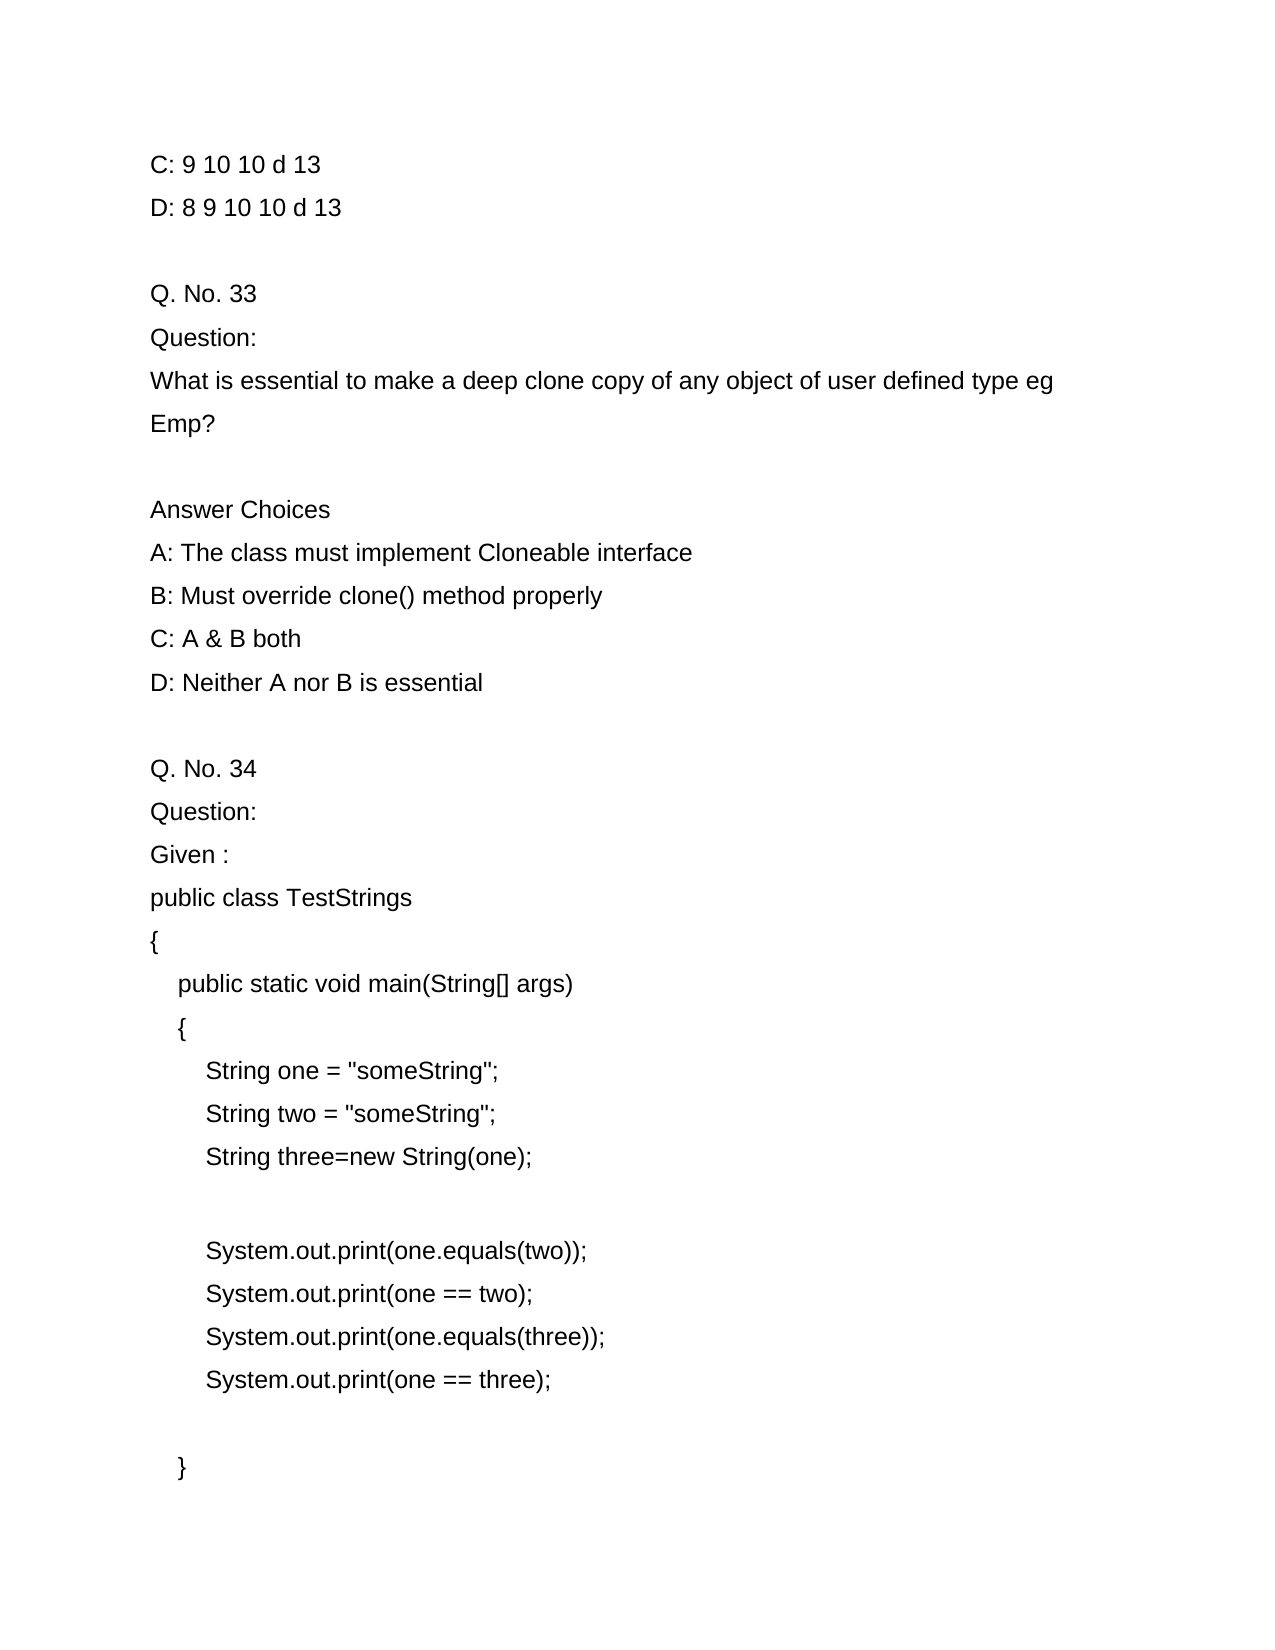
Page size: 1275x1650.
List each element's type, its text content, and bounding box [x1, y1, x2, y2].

text Answer Choices [150, 495, 1125, 524]
text System.out.print(one.equals(three)); [150, 1322, 1125, 1351]
text public static void main(String[] args) [150, 969, 1125, 998]
text Given : [150, 840, 1125, 869]
text Question: [150, 797, 1125, 826]
text C: 9 10 10 d 13 [150, 150, 1125, 179]
text A: The class must implement Cloneable interface [150, 538, 1125, 567]
text Q. No. 33 [150, 279, 1125, 308]
text What is essential to make a deep clone copy of any object of user defined type eg Emp? [150, 366, 1125, 437]
text { [150, 1012, 1125, 1041]
text System.out.print(one == three); [150, 1365, 1125, 1394]
text System.out.print(one == two); [150, 1279, 1125, 1308]
text D: 8 9 10 10 d 13 [150, 193, 1125, 222]
text C: A & B both [150, 624, 1125, 653]
text String one = "someString"; [150, 1056, 1125, 1084]
text String two = "someString"; [150, 1099, 1125, 1127]
text } [150, 1452, 1125, 1480]
text String three=new String(one); [150, 1142, 1125, 1171]
text B: Must override clone() method properly [150, 581, 1125, 610]
text Q. No. 34 [150, 754, 1125, 782]
text System.out.print(one.equals(two)); [150, 1236, 1125, 1265]
text { [150, 926, 1125, 955]
text Question: [150, 322, 1125, 351]
text public class TestStrings [150, 883, 1125, 912]
text D: Neither A nor B is essential [150, 667, 1125, 696]
